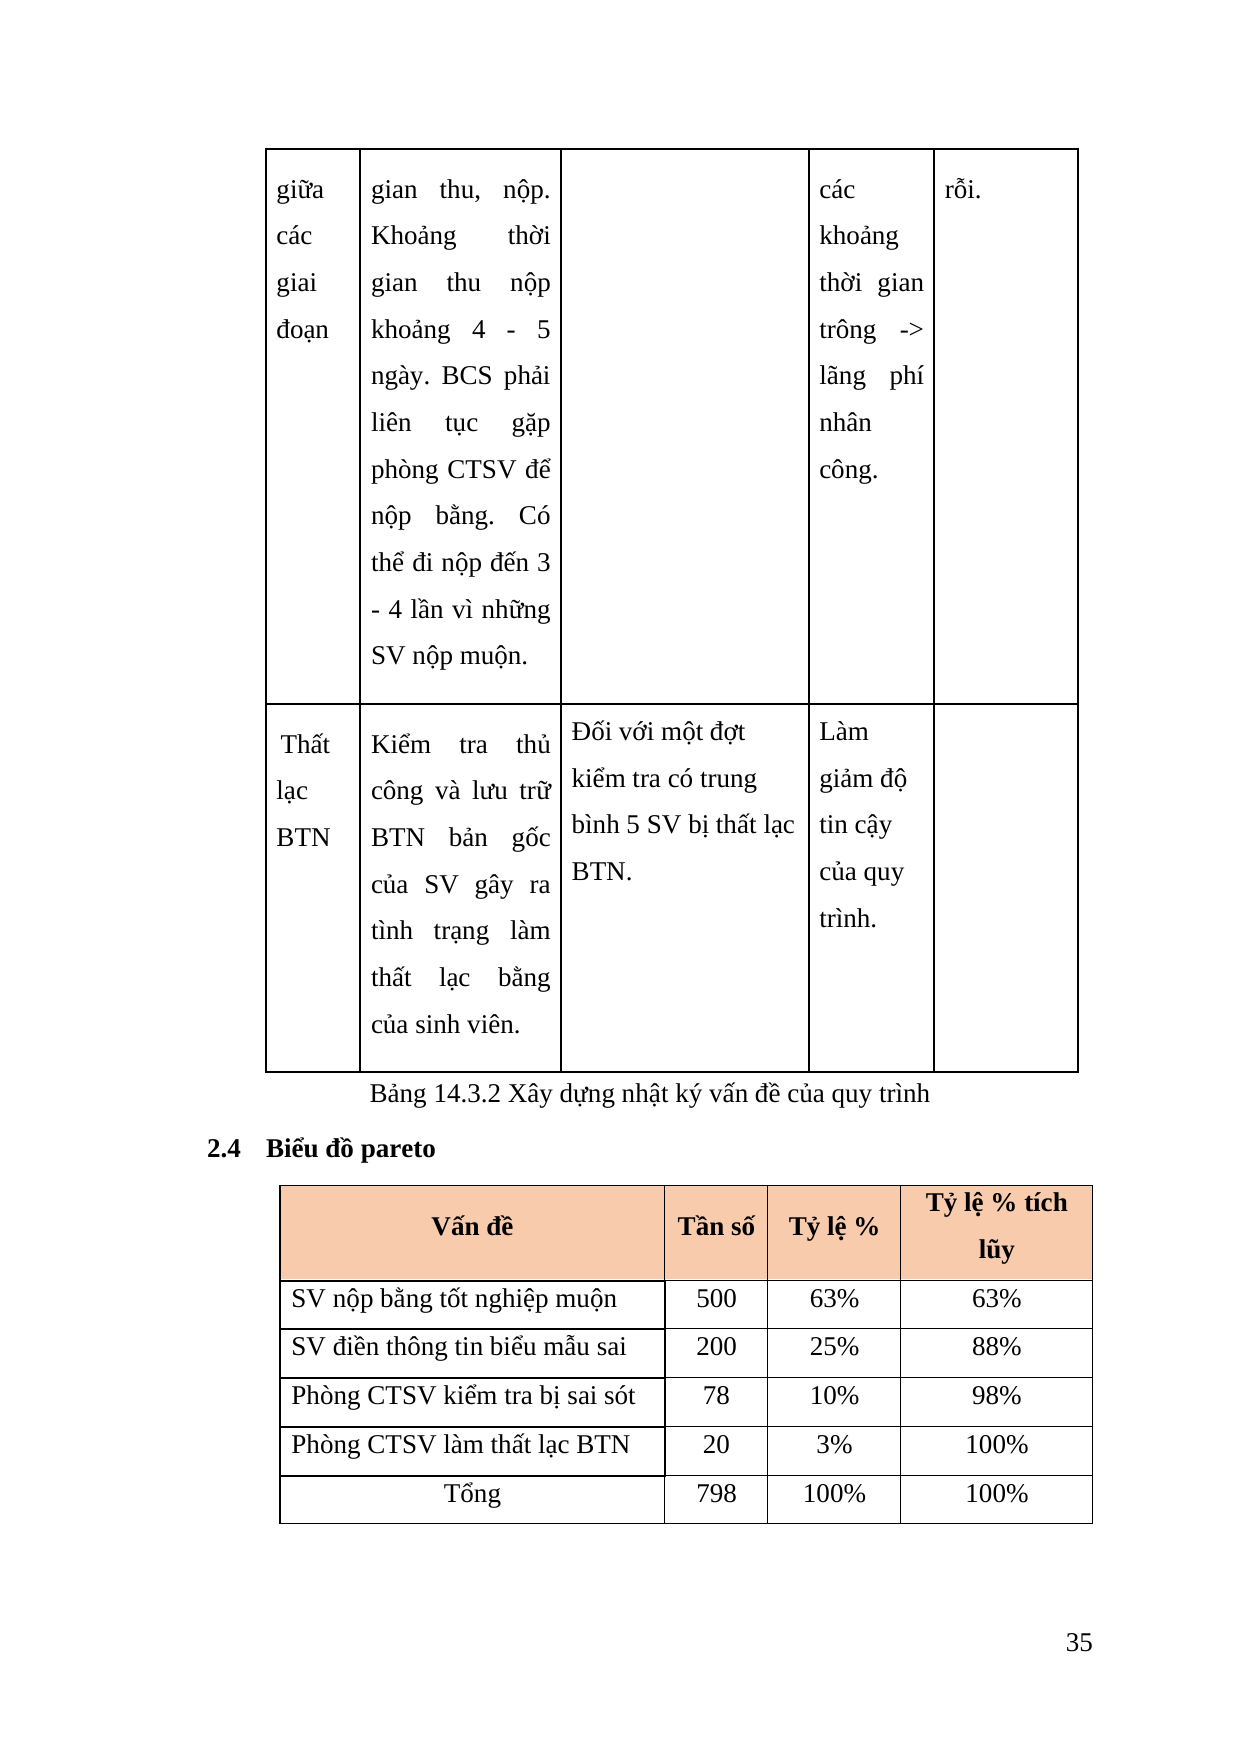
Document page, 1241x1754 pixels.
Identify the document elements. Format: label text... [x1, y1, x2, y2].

table_cell 100% [768, 1476, 900, 1523]
list Biểu đồ pareto [207, 1132, 1092, 1163]
table_cell Phòng CTSV kiểm tra bị sai sót [281, 1379, 664, 1426]
table_cell 3% [768, 1427, 900, 1474]
table_cell 88% [901, 1329, 1092, 1377]
table_cell [935, 705, 1077, 1071]
table_cell 500 [666, 1281, 767, 1328]
table_cell Tổng [281, 1477, 664, 1523]
table_cell 10% [768, 1378, 900, 1426]
table_cell 100% [901, 1476, 1092, 1523]
table_cell 78 [666, 1378, 767, 1426]
table_cell 63% [768, 1281, 900, 1328]
table_cell Phòng CTSV làm thất lạc BTN [281, 1428, 664, 1474]
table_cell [361, 150, 560, 703]
table_cell 98% [901, 1378, 1092, 1426]
text Bảng 14.3.2 Xây dựng nhật ký vấn đề của quy trình [207, 1077, 1092, 1108]
table_cell SV điền thông tin biểu mẫu sai [281, 1330, 664, 1377]
table_cell Thất lạc BTN [267, 705, 359, 1071]
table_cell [935, 150, 1077, 703]
table_cell 798 [665, 1476, 767, 1523]
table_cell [267, 150, 359, 703]
table_header Tỷ lệ % tích lũy [901, 1186, 1092, 1279]
table_cell 25% [768, 1329, 900, 1377]
table_header Vấn đề [281, 1186, 664, 1279]
table_cell 20 [666, 1427, 767, 1474]
table_cell Kiểm tra thủ công và lưu trữ BTN bản gốc của SV gây ra tình trạng làm thất lạc bằng của sinh viên. [361, 705, 560, 1071]
table_cell 100% [901, 1427, 1092, 1474]
table_header Tần số [665, 1186, 767, 1279]
table_cell 200 [666, 1329, 767, 1377]
table_cell Làm giảm độ tin cậy của quy trình. [810, 705, 933, 1071]
table_cell 63% [901, 1281, 1092, 1328]
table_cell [810, 150, 933, 703]
table_cell Đối với một đợt kiểm tra có trung bình 5 SV bị thất lạc BTN. [562, 705, 808, 1071]
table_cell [562, 150, 808, 703]
table_header Tỷ lệ % [768, 1186, 900, 1279]
table_cell SV nộp bằng tốt nghiệp muộn [281, 1282, 664, 1328]
